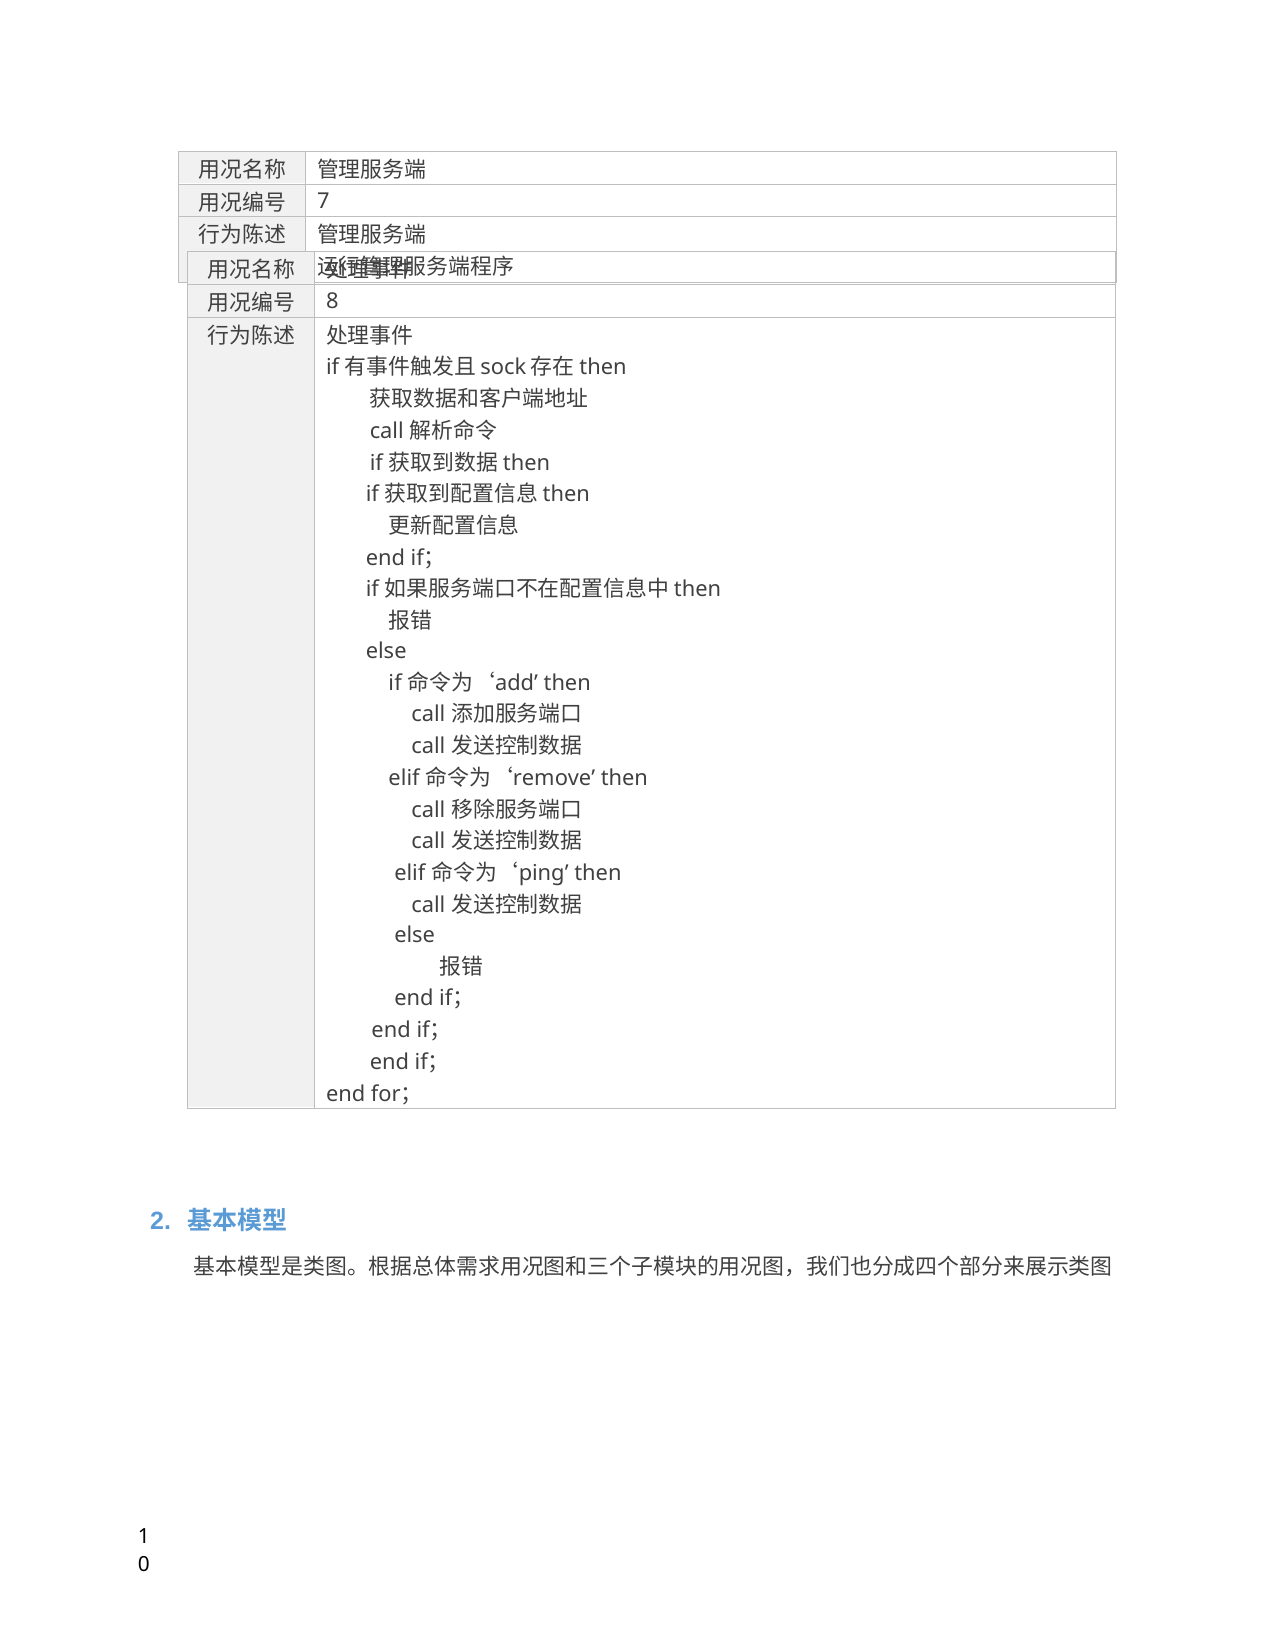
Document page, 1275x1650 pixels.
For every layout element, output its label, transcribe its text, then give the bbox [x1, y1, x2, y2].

table_header 管理服务端 [306, 152, 1116, 183]
table_header 用况名称 [179, 152, 305, 183]
table_cell 行为陈述 [179, 217, 305, 282]
table_cell 处理事件 if 有事件触发且sock存在 then 获取数据和客户端地址 call 解析命令 if 获取到数据 then if 获取到配置信息 then 更新配置信息 end if； if 如果服务端口不在配置信息中 then 报错 else if 命令为‘add’ then call 添加服务端口 call 发送控制数据 elif 命令为‘remove’ then call 移除服务端口 call 发送控制数据 elif 命令为‘ping’ then call 发送控制数据 else 报错 end if； end if； end if； end for； [315, 318, 1115, 1107]
text 基本模型是类图。根据总体需求用况图和三个子模块的用况图，我们也分成四个部分来展示类图 [150, 1249, 1125, 1281]
table_cell 用况编号 [179, 185, 305, 216]
table_cell 用况编号 [188, 285, 314, 317]
table_cell 管理服务端 运行管理服务端程序 [306, 217, 1116, 251]
table_cell 7 [306, 185, 1116, 216]
table_cell 行为陈述 [188, 318, 314, 1107]
table_header 用况名称 [188, 252, 314, 284]
table_cell 8 [315, 285, 1115, 317]
table_header 处理事件 [315, 252, 1115, 284]
subtitle 基本模型 [150, 1200, 1125, 1237]
